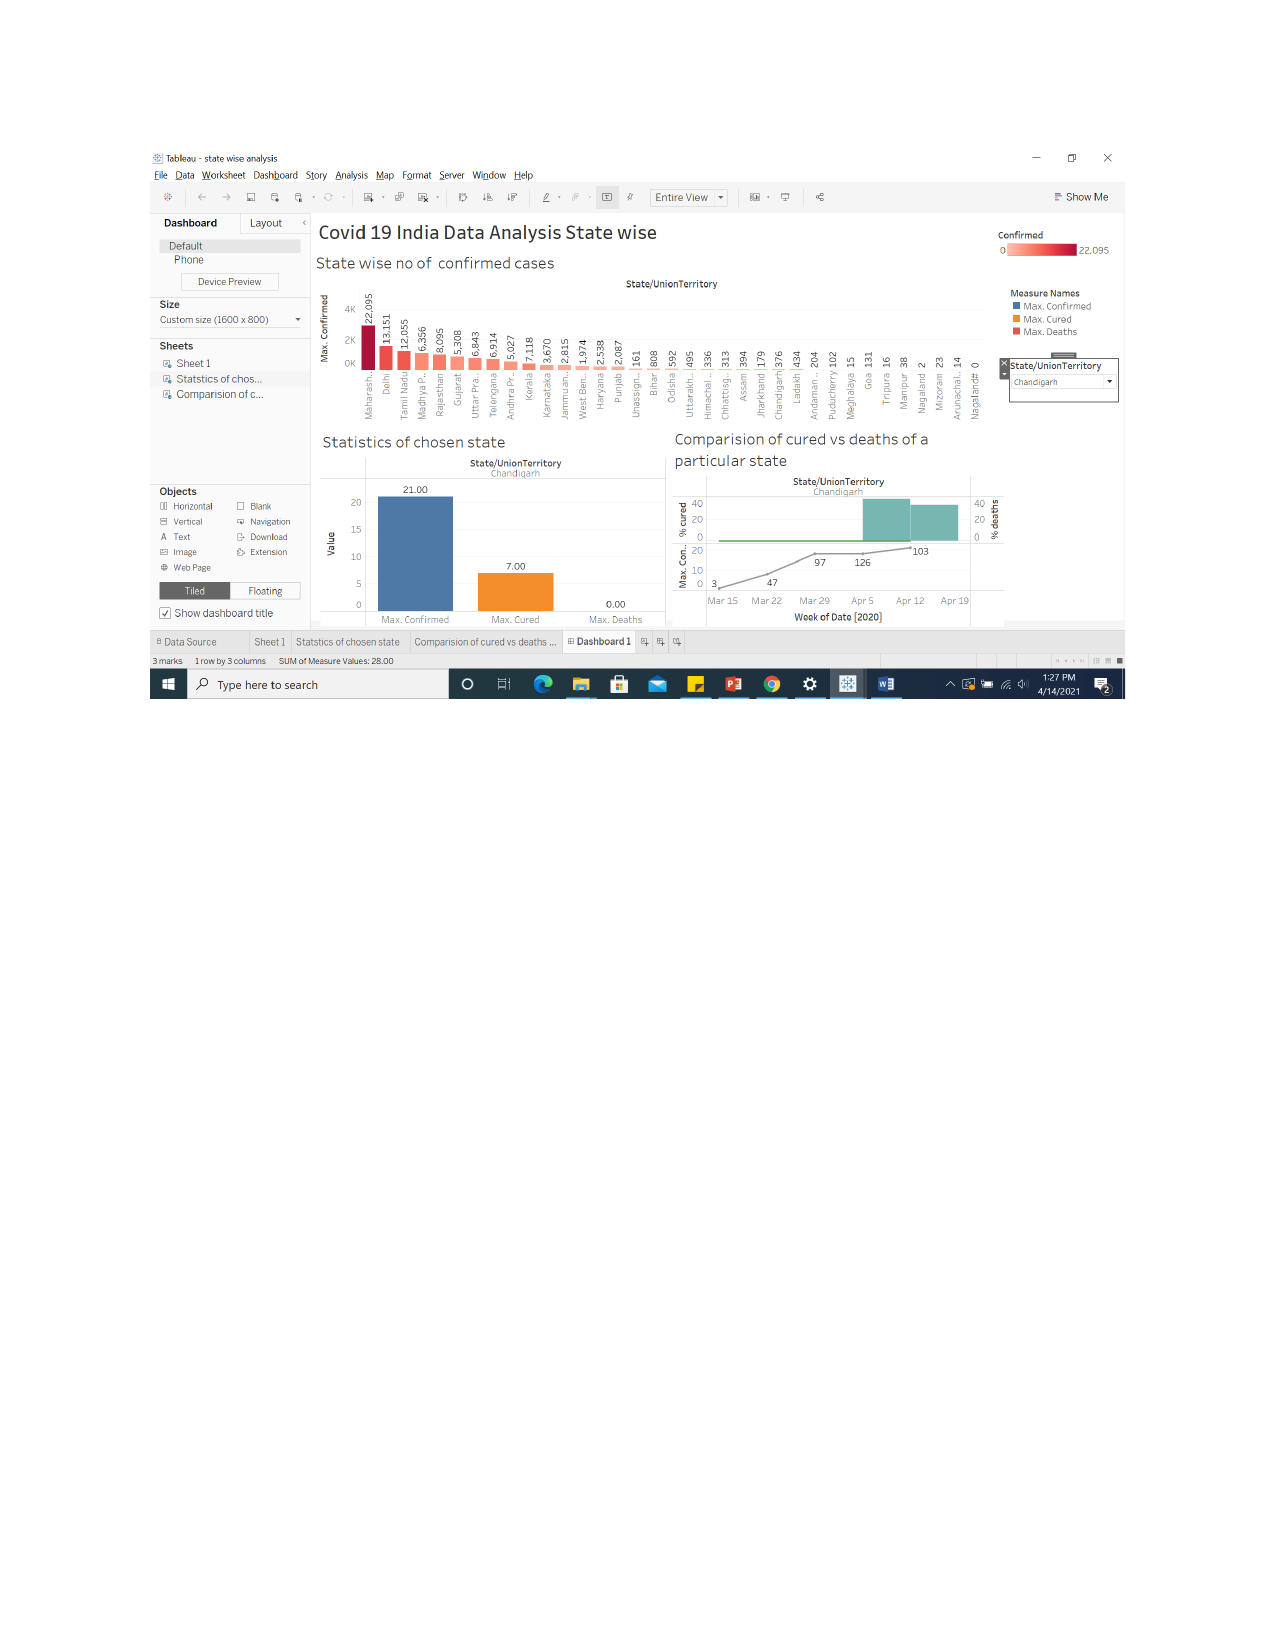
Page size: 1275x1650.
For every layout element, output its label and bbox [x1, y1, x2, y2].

picture [150, 150, 1125, 699]
